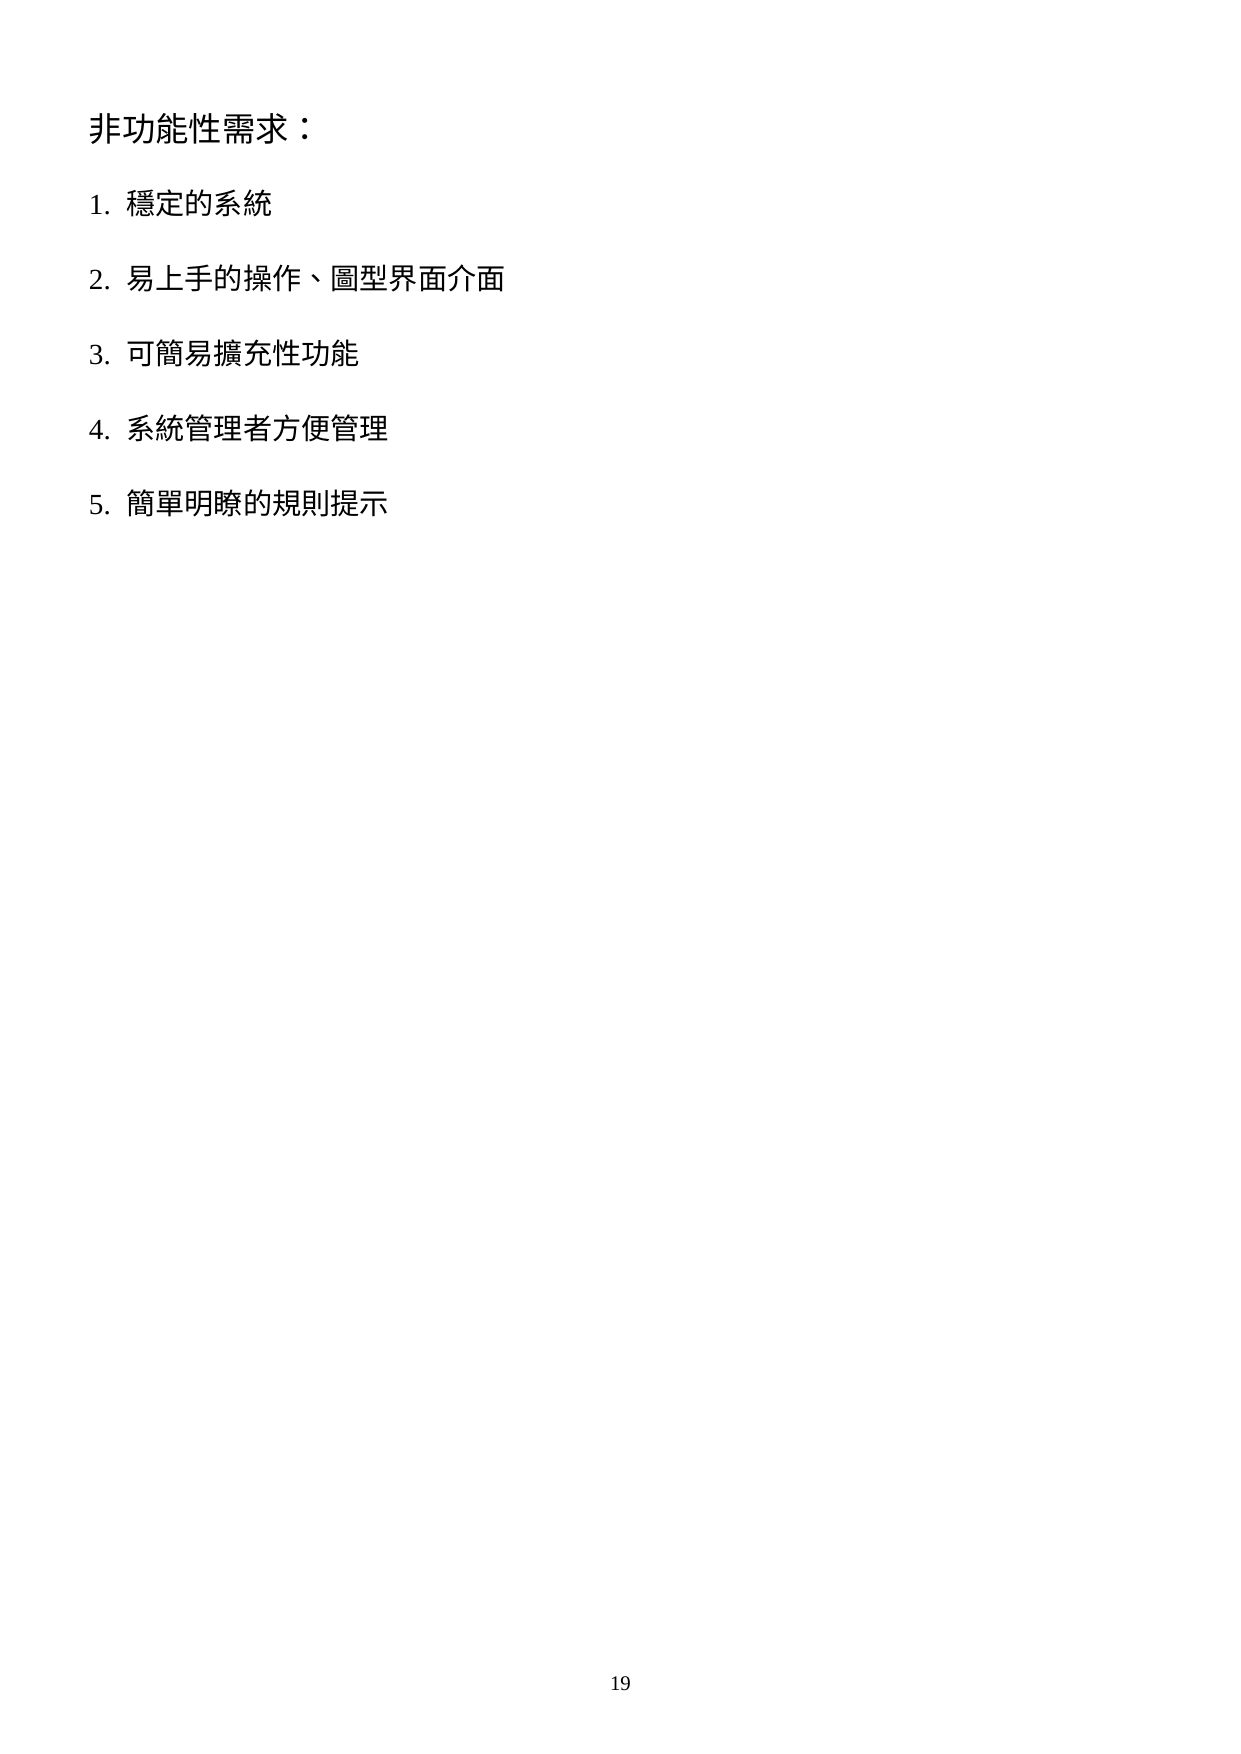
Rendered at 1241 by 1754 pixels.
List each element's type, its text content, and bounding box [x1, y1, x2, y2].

list 系統管理者方便管理 [89, 389, 1152, 464]
list 簡單明瞭的規則提示 [89, 464, 1152, 539]
list 易上手的操作、圖型界面介面 [89, 239, 1152, 314]
text 非功能性需求： [89, 89, 1152, 164]
list 穩定的系統 [89, 164, 1152, 239]
list 可簡易擴充性功能 [89, 314, 1152, 389]
